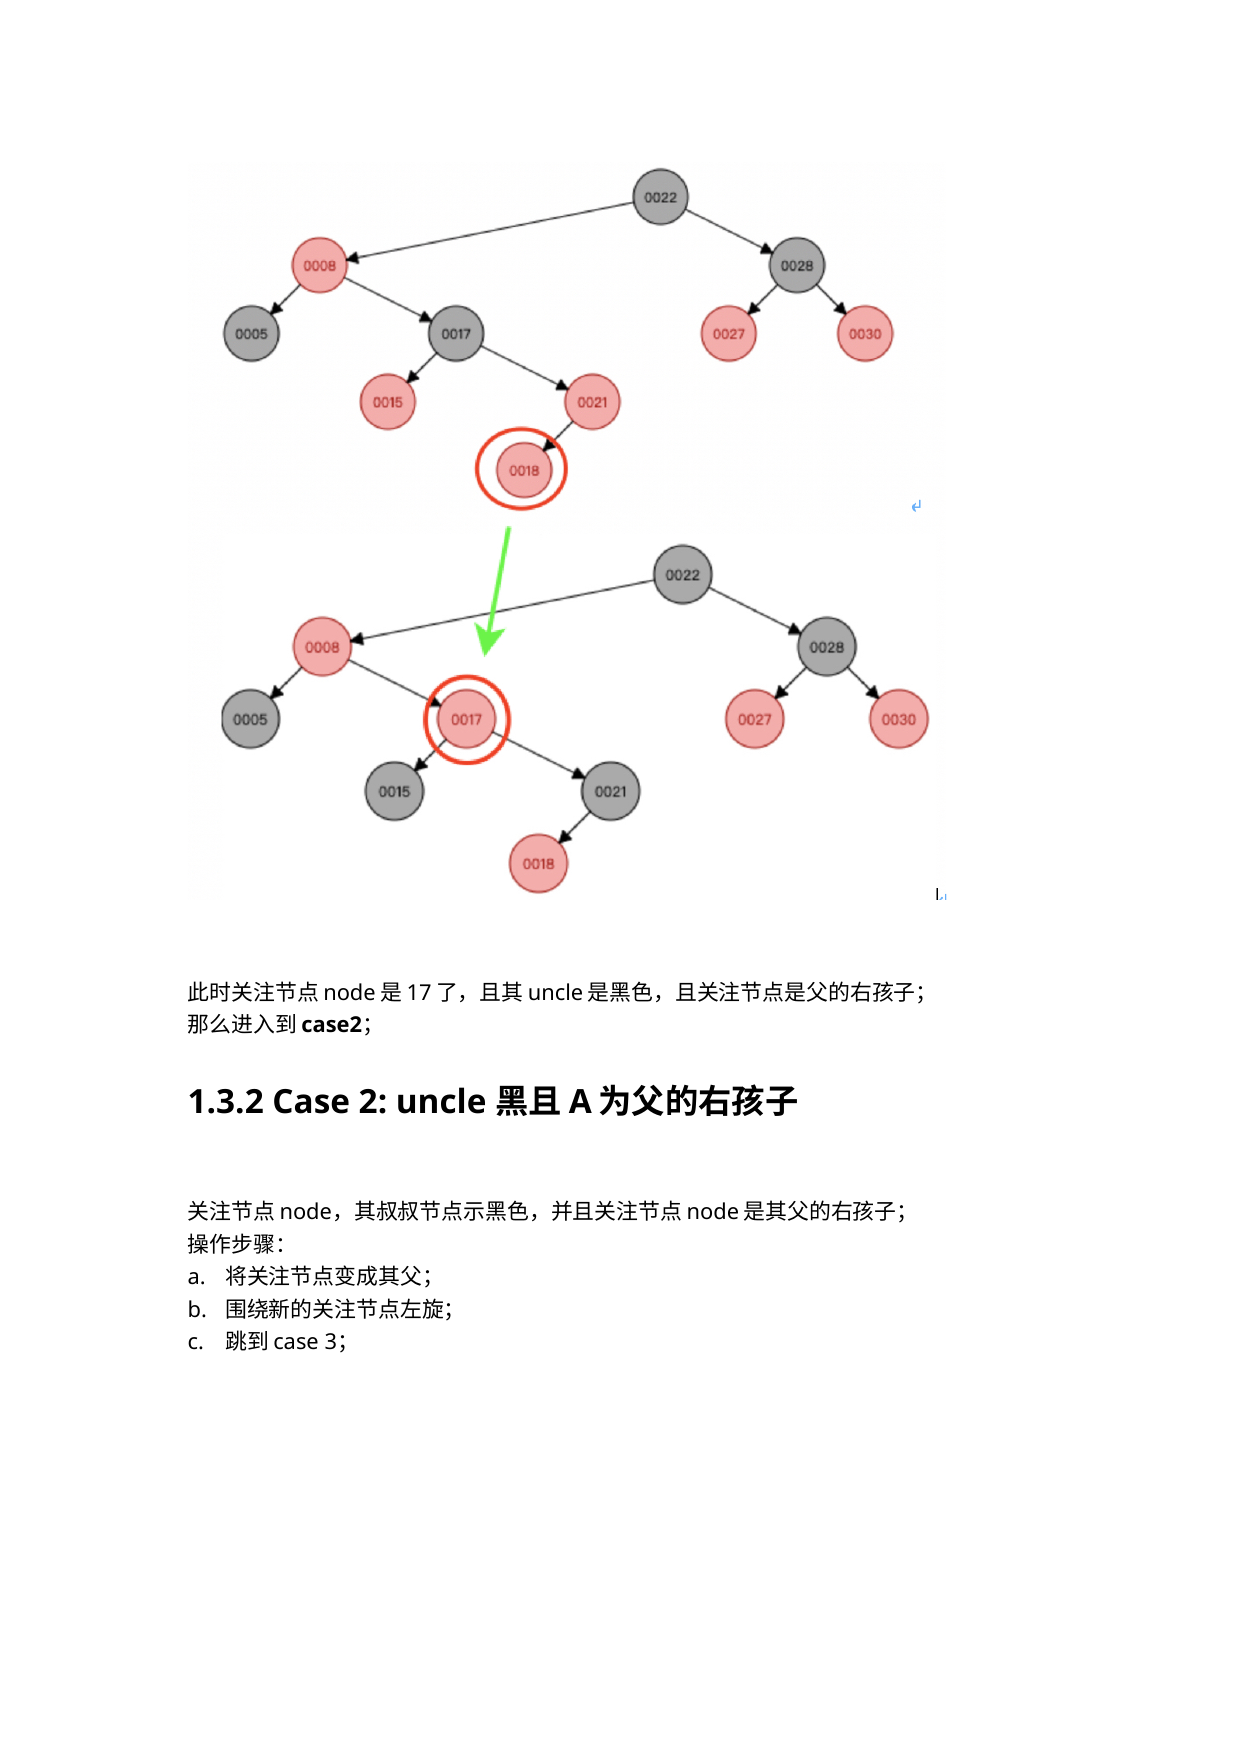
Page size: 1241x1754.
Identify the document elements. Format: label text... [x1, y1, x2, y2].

text 那么进入到case2； [187, 1007, 1053, 1039]
picture [187, 162, 947, 900]
list 将关注节点变成其父； [187, 1259, 1053, 1291]
subtitle 1.3.2 Case 2: uncle 黑且A为父的右孩子 [187, 1067, 1053, 1132]
list 围绕新的关注节点左旋； [187, 1291, 1053, 1324]
text 关注节点node，其叔叔节点示黑色，并且关注节点node是其父的右孩子； [187, 1194, 1053, 1226]
text 操作步骤： [187, 1226, 1053, 1259]
list 跳到case 3； [187, 1324, 1053, 1356]
text 此时关注节点node是17了，且其uncle是黑色，且关注节点是父的右孩子； [187, 974, 1053, 1007]
